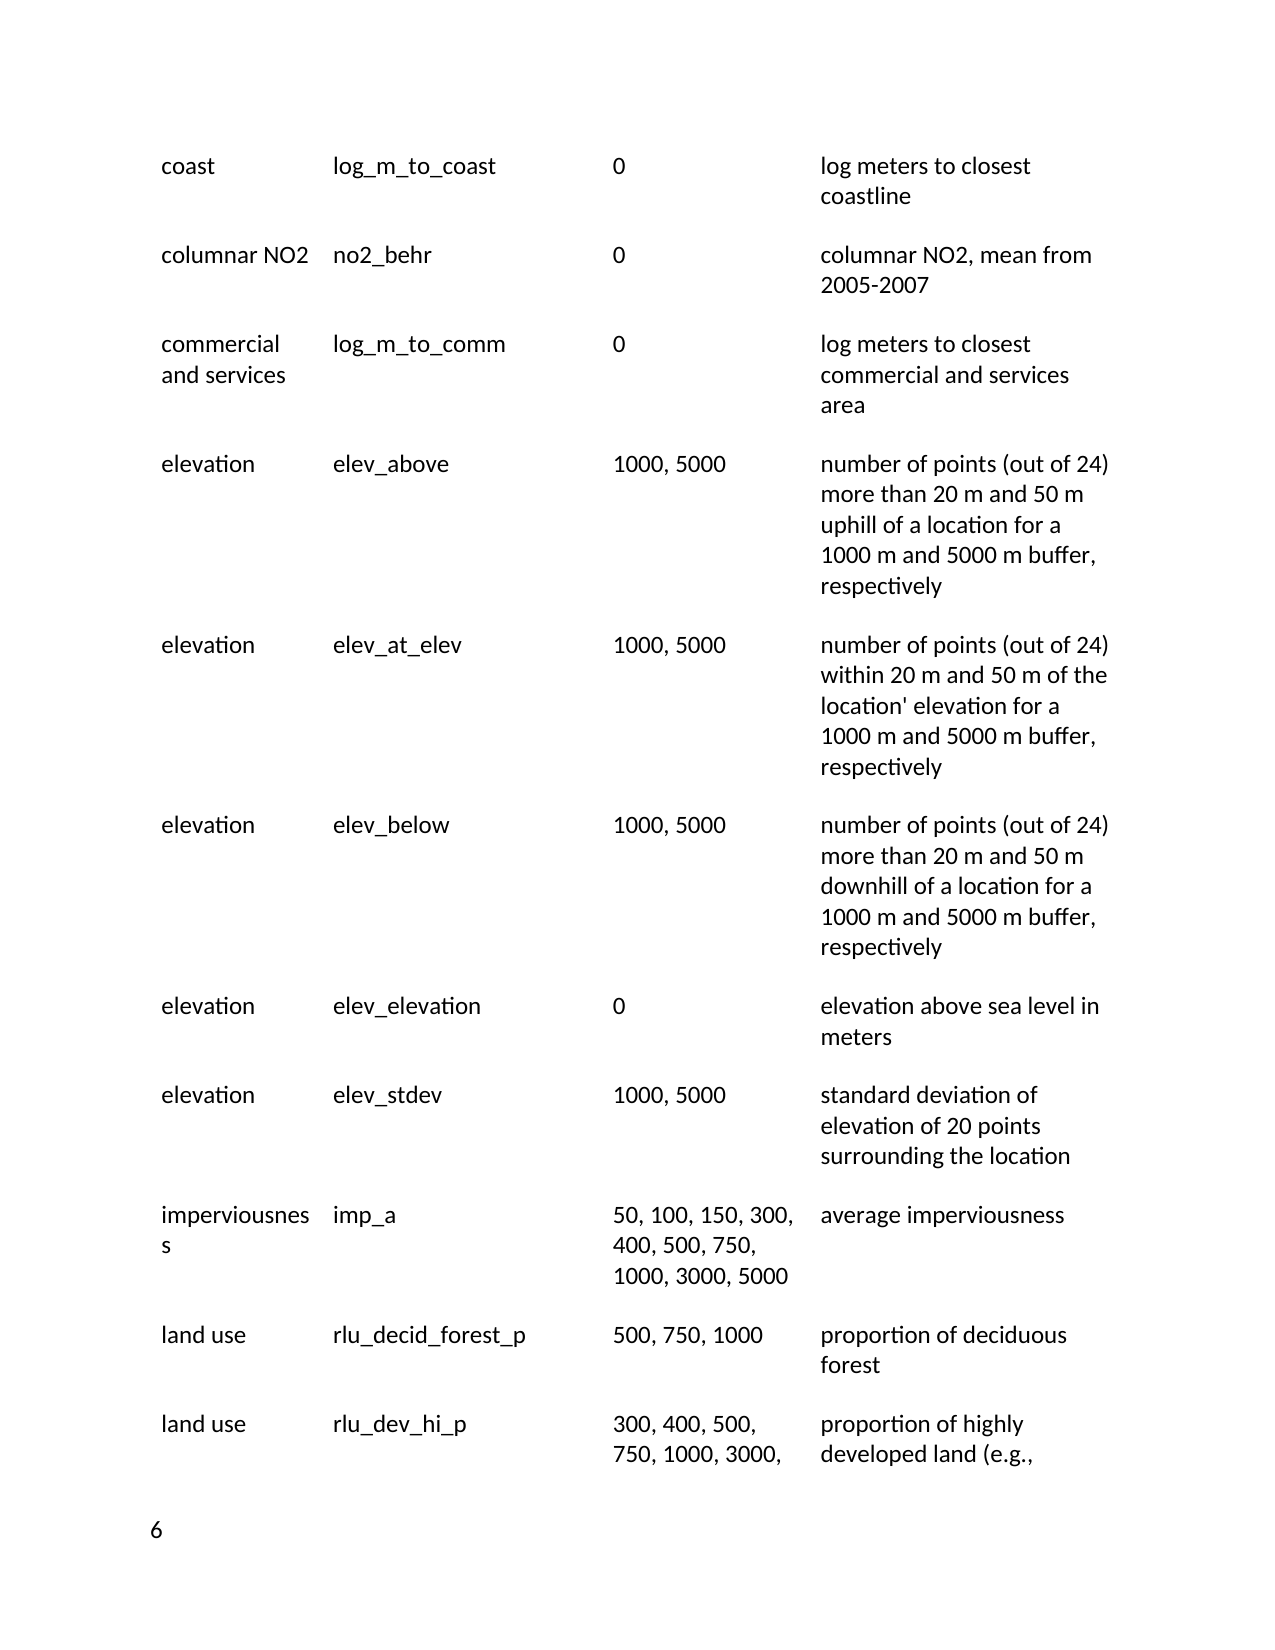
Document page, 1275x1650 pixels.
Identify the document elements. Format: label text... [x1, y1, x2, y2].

table_cell 1000, 5000 [601, 629, 809, 809]
table_cell elev_elevation [322, 990, 601, 1079]
table_cell land use [150, 1408, 322, 1469]
table_cell average imperviousness [809, 1199, 1125, 1319]
table_cell columnar NO2, mean from 2005-2007 [809, 239, 1125, 328]
table_cell number of points (out of 24) more than 20 m and 50 m downhill of a location for a 1000 m and 5000 m buffer, respectively [809, 810, 1125, 990]
table_cell log_m_to_coast [322, 150, 601, 239]
table_cell no2_behr [322, 239, 601, 328]
table_cell 50, 100, 150, 300, 400, 500, 750, 1000, 3000, 5000 [601, 1199, 809, 1319]
table_cell number of points (out of 24) within 20 m and 50 m of the location' elevation for a 1000 m and 5000 m buffer, respectively [809, 629, 1125, 809]
table_cell 0 [601, 990, 809, 1079]
table_cell imp_a [322, 1199, 601, 1319]
table_cell elevation [150, 990, 322, 1079]
table_cell 1000, 5000 [601, 810, 809, 990]
table_cell elev_above [322, 448, 601, 629]
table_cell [809, 1408, 1125, 1469]
table_cell proportion of deciduous forest [809, 1319, 1125, 1408]
table_cell 0 [601, 328, 809, 448]
table_cell elev_below [322, 810, 601, 990]
table_cell coast [150, 150, 322, 239]
table_cell columnar NO2 [150, 239, 322, 328]
table_cell log meters to closest coastline [809, 150, 1125, 239]
table_cell number of points (out of 24) more than 20 m and 50 m uphill of a location for a 1000 m and 5000 m buffer, respectively [809, 448, 1125, 629]
table_cell 0 [601, 239, 809, 328]
table_cell standard deviation of elevation of 20 points surrounding the location [809, 1079, 1125, 1199]
table_cell land use [150, 1319, 322, 1408]
table_cell 1000, 5000 [601, 1079, 809, 1199]
table_cell elev_at_elev [322, 629, 601, 809]
table_cell elev_stdev [322, 1079, 601, 1199]
table_cell 500, 750, 1000 [601, 1319, 809, 1408]
table_cell log_m_to_comm [322, 328, 601, 448]
table_cell 0 [601, 150, 809, 239]
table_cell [601, 1408, 809, 1469]
table_cell rlu_decid_forest_p [322, 1319, 601, 1408]
table_cell elevation [150, 448, 322, 629]
table_cell rlu_dev_hi_p [322, 1408, 601, 1469]
table_cell elevation [150, 810, 322, 990]
table_cell elevation above sea level in meters [809, 990, 1125, 1079]
table_cell imperviousness [150, 1199, 322, 1319]
table_cell elevation [150, 629, 322, 809]
table_cell 1000, 5000 [601, 448, 809, 629]
table_cell log meters to closest commercial and services area [809, 328, 1125, 448]
table_cell elevation [150, 1079, 322, 1199]
table_cell commercial and services [150, 328, 322, 448]
